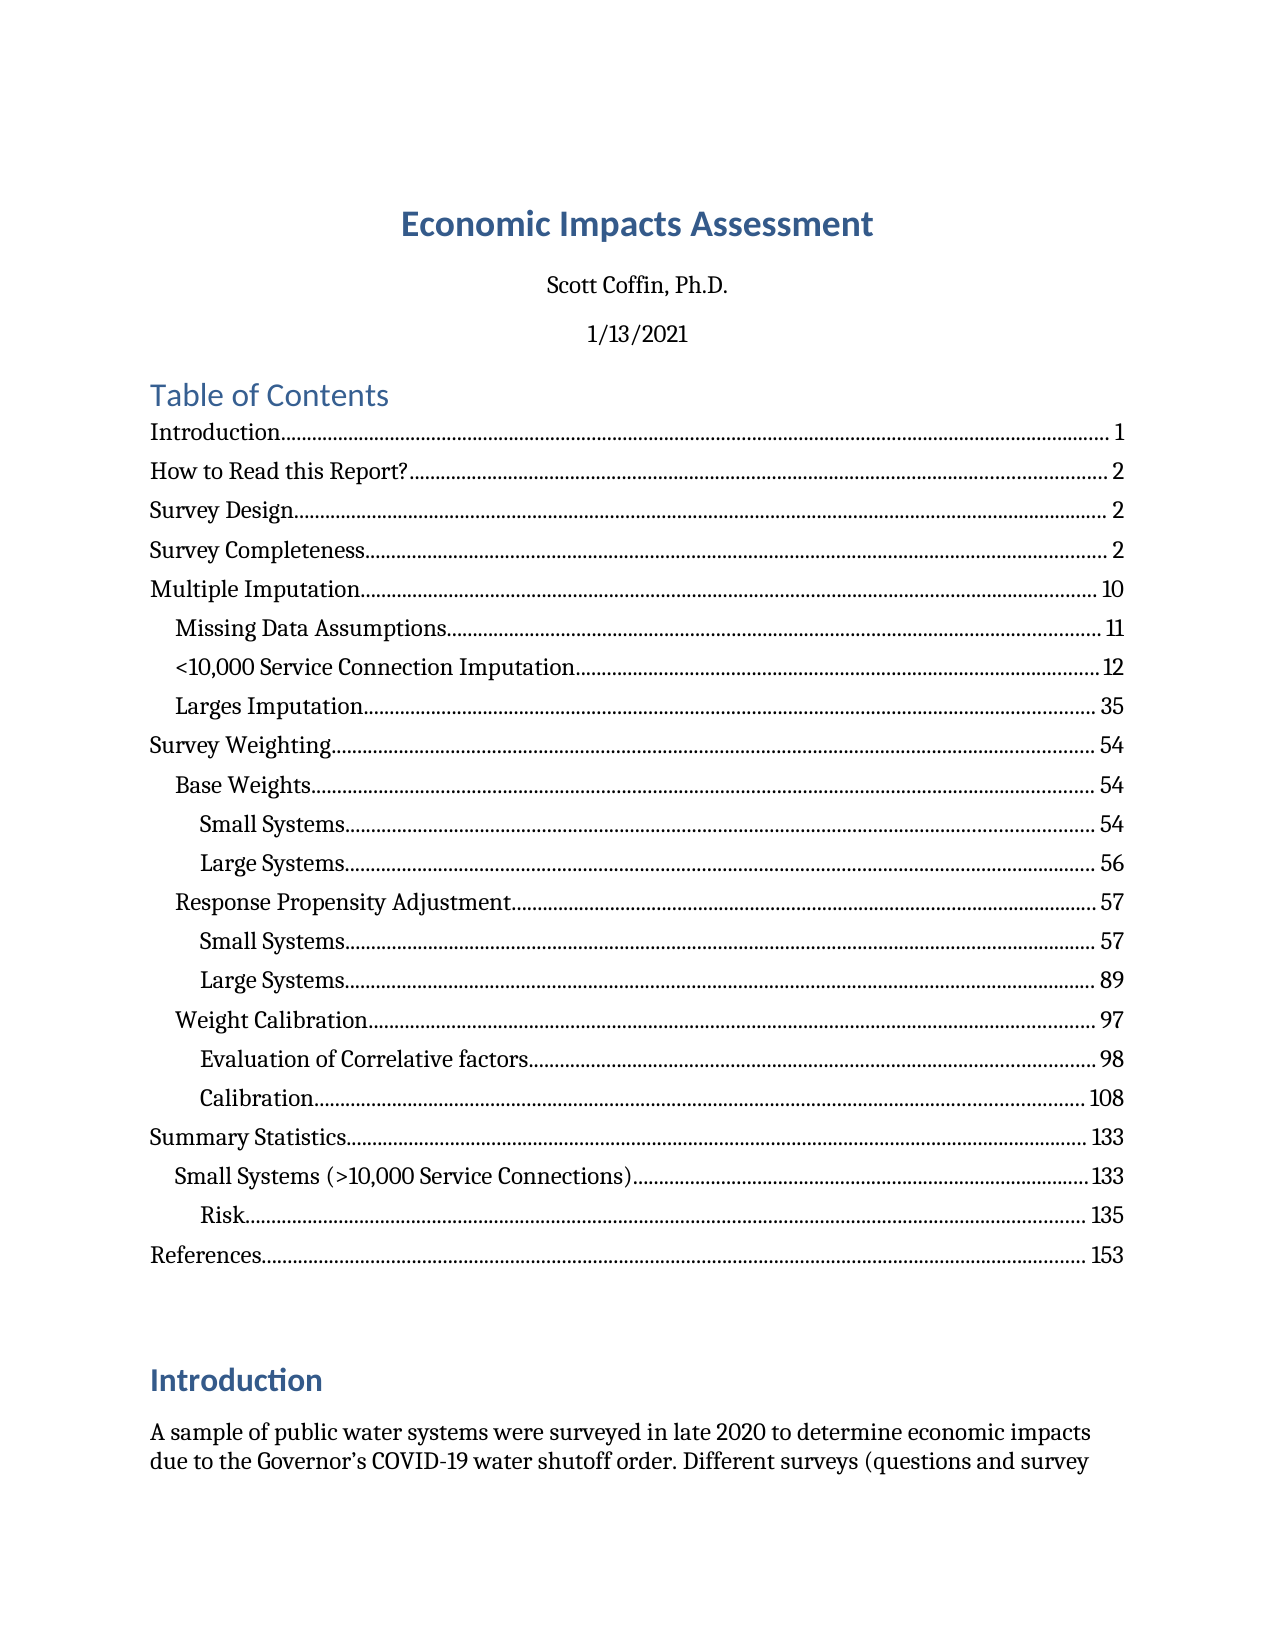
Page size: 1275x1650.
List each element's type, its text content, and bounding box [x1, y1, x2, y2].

text 1/13/2021 [150, 320, 1125, 349]
subtitle Introduction [150, 1358, 1125, 1399]
title Economic Impacts Assessment [150, 200, 1125, 246]
text Scott Coffin, Ph.D. [150, 271, 1125, 299]
